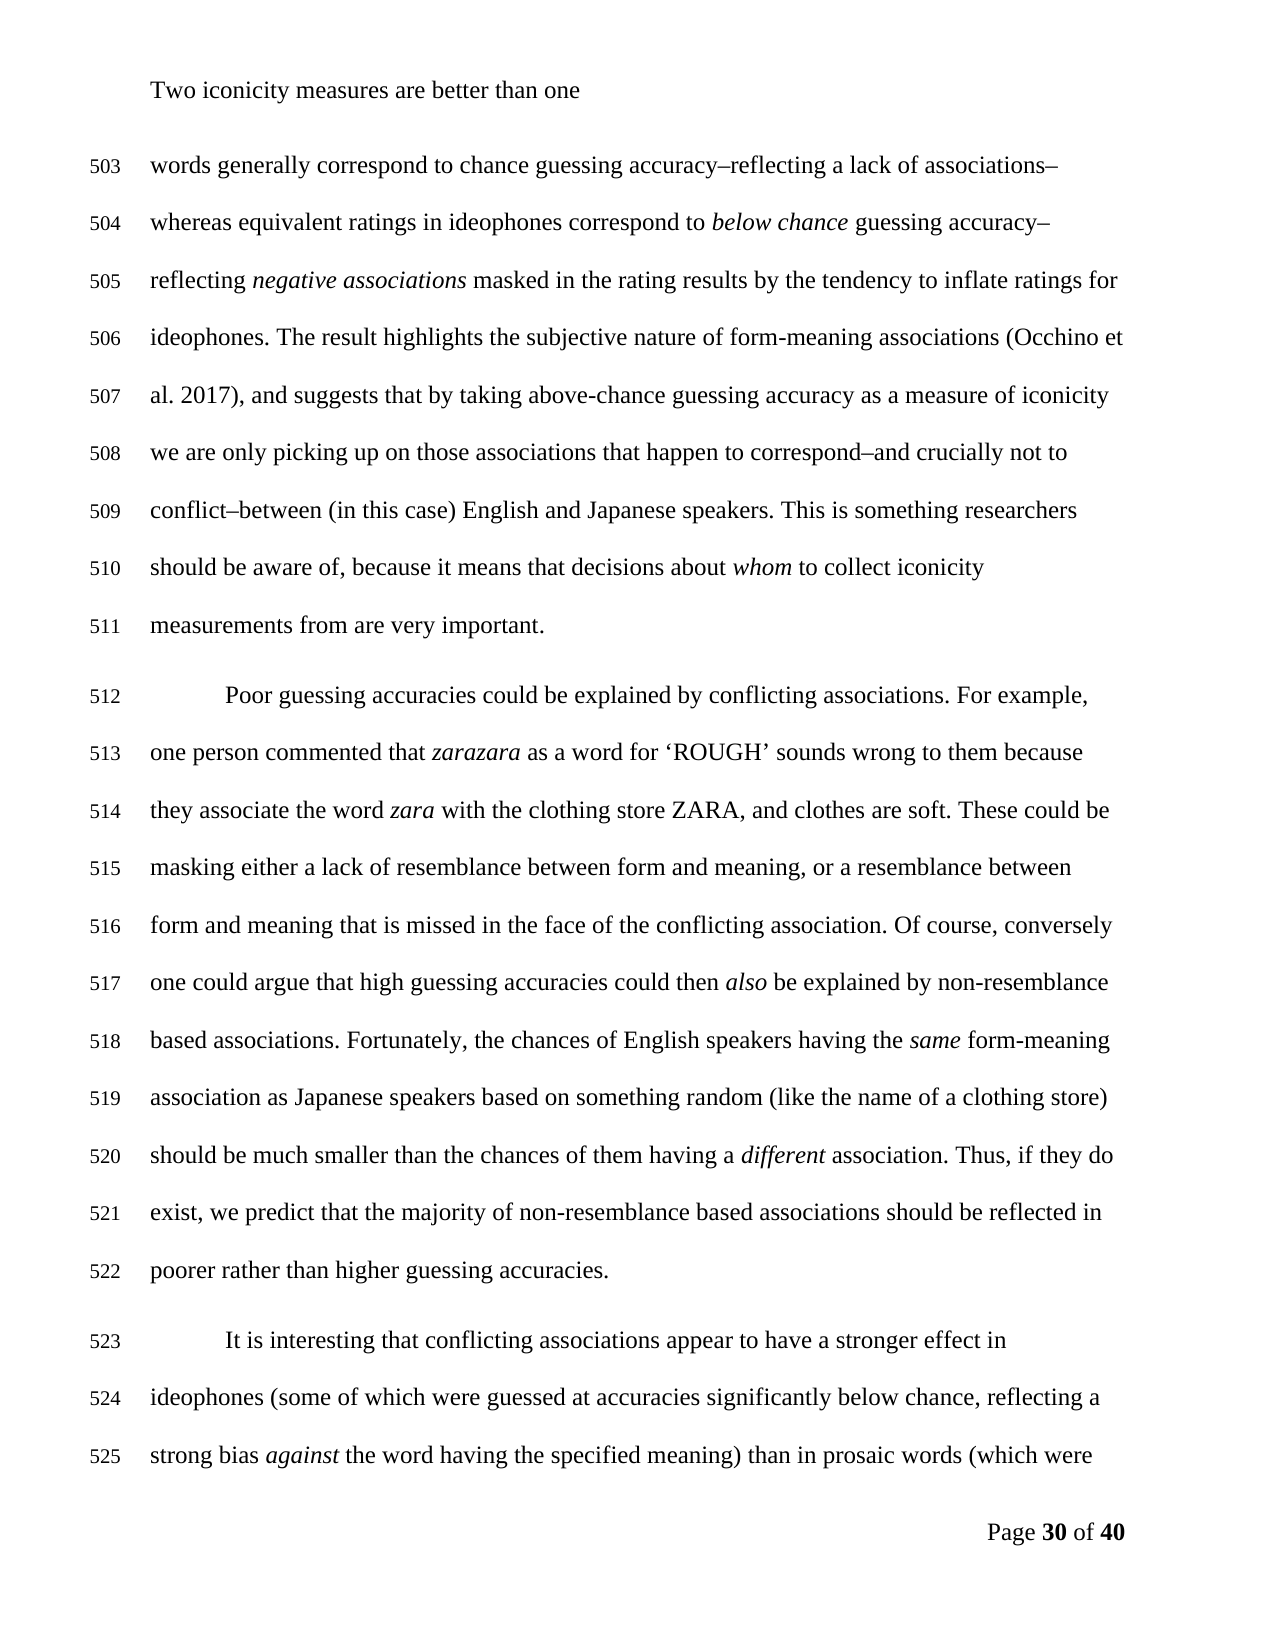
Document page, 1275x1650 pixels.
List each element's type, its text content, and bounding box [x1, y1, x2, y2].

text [150, 1325, 1125, 1469]
text Poor guessing accuracies could be explained by conflicting associations. For example, one person commented that zarazara as a word for ‘ROUGH’ sounds wrong to them because they associate the word zara with the clothing store ZARA, and clothes are soft. These could be masking either a lack of resemblance between form and meaning, or a resemblance between form and meaning that is missed in the face of the conflicting association. Of course, conversely one could argue that high guessing accuracies could then also be explained by non-resemblance based associations. Fortunately, the chances of English speakers having the same form-meaning association as Japanese speakers based on something random (like the name of a clothing store) should be much smaller than the chances of them having a different association. Thus, if they do exist, we predict that the majority of non-resemblance based associations should be reflected in poorer rather than higher guessing accuracies. [150, 680, 1125, 1284]
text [150, 150, 1125, 639]
